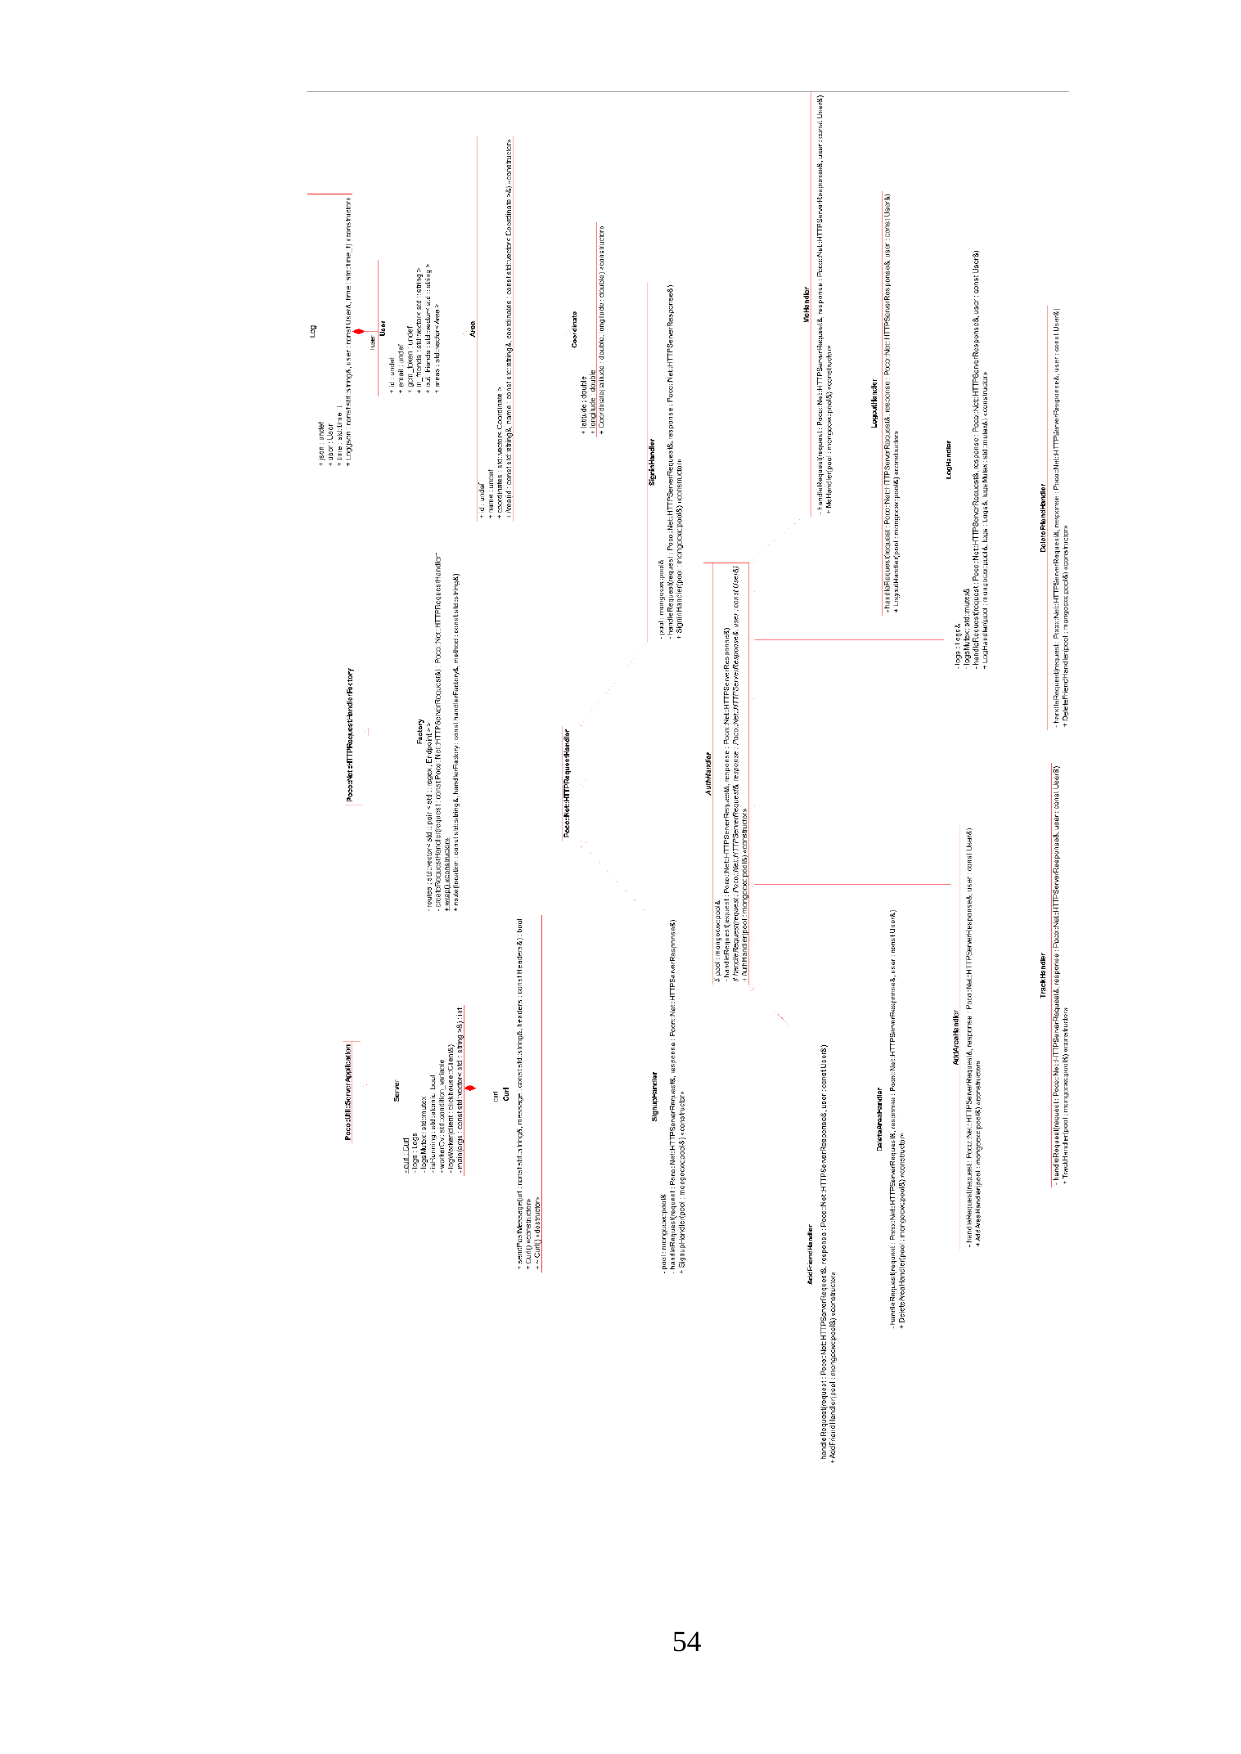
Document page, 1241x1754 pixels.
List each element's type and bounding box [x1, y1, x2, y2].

picture [307, 92, 1069, 1466]
